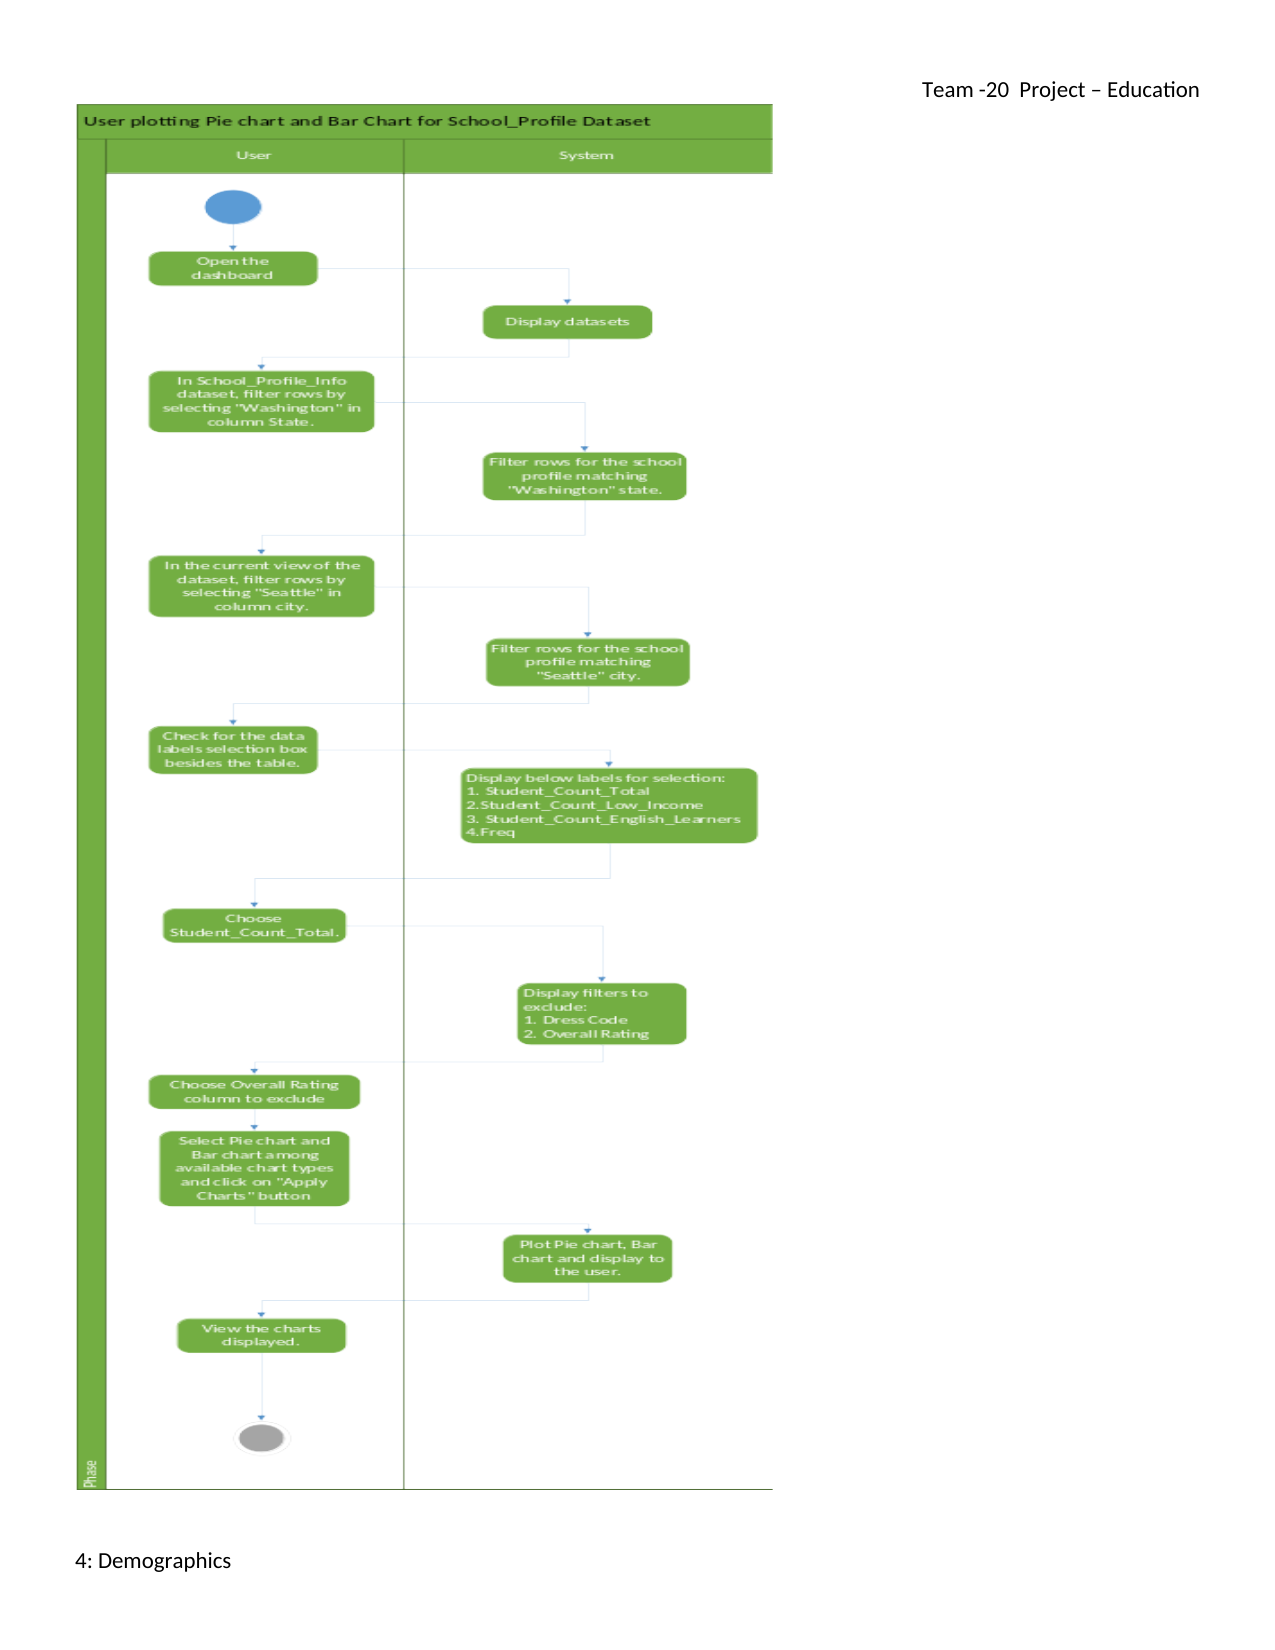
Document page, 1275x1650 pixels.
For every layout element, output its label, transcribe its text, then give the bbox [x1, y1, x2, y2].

text 4: Demographics [75, 1546, 1200, 1574]
